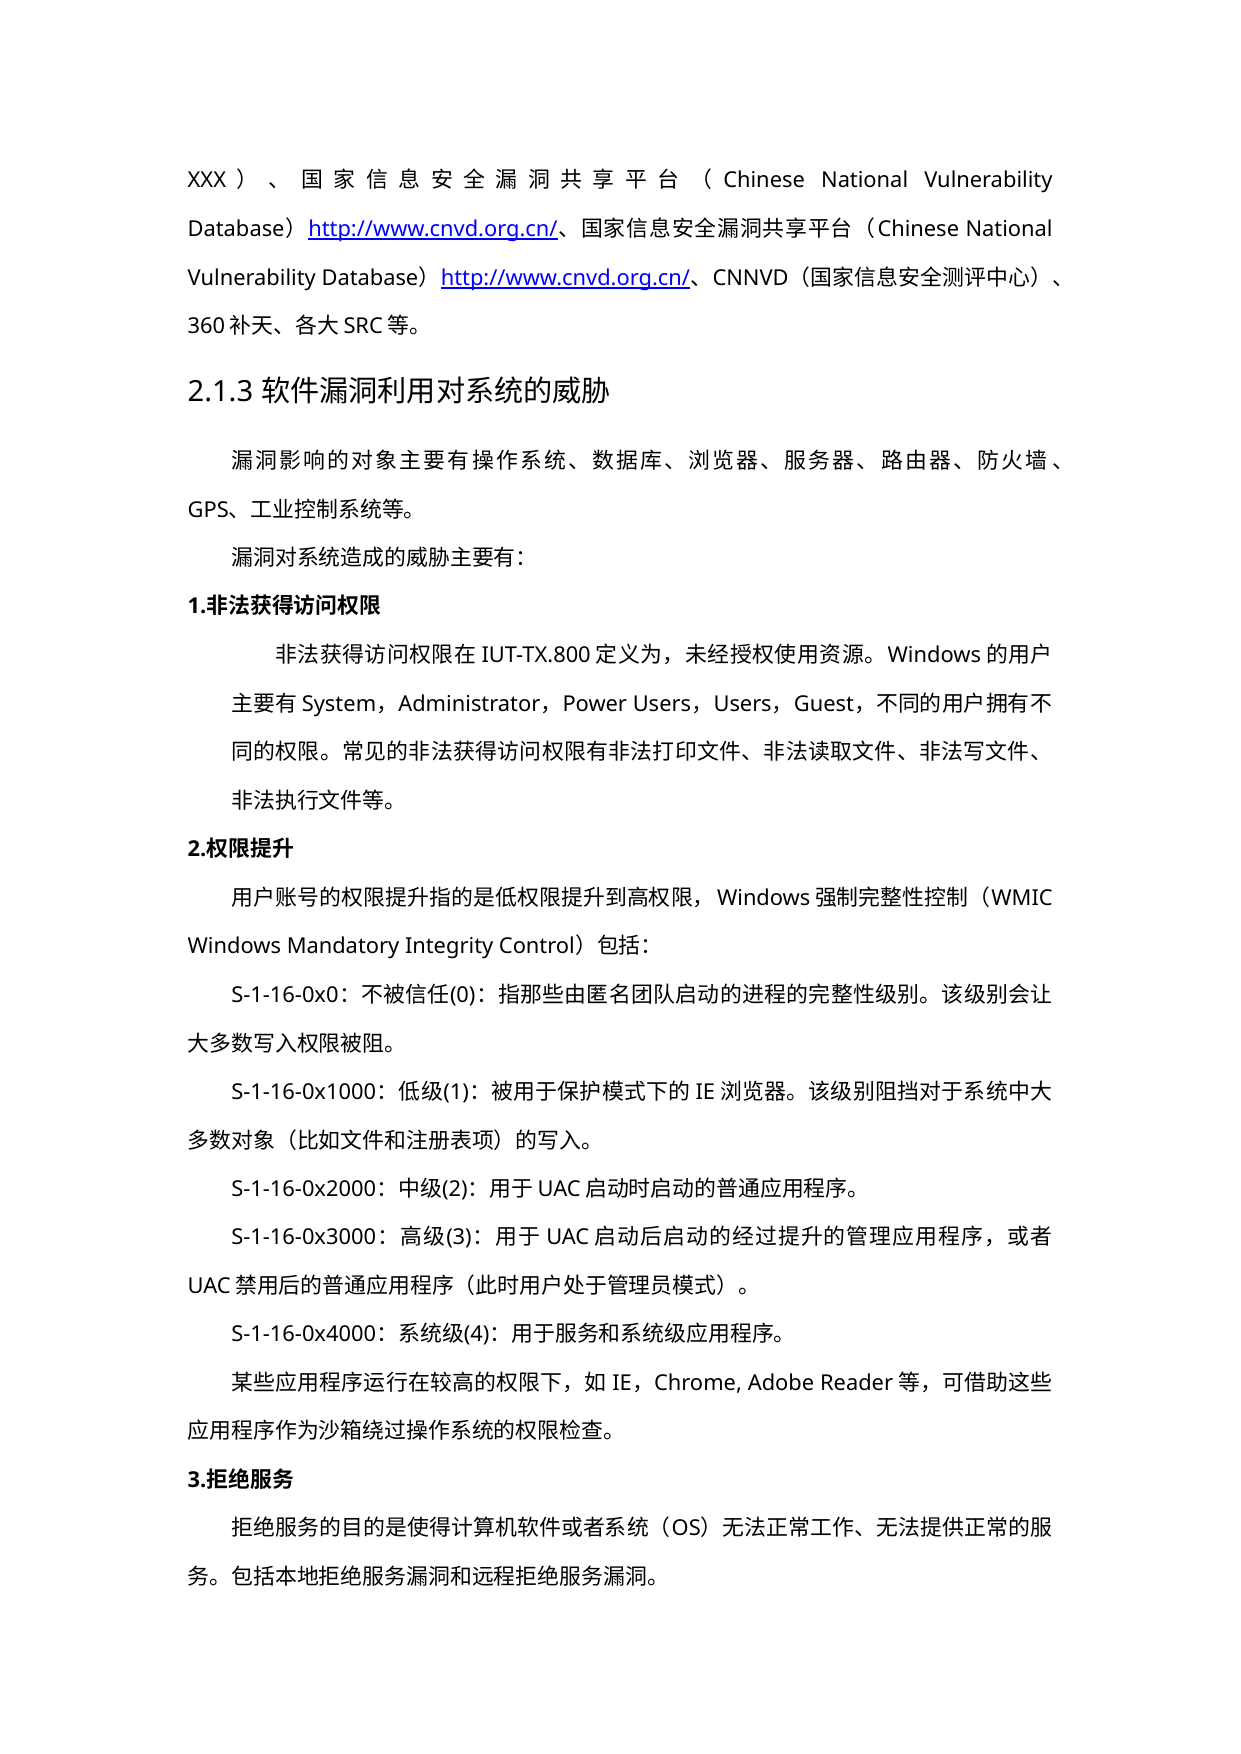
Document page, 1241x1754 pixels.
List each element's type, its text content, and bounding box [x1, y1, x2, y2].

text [187, 162, 1053, 341]
text 3.拒绝服务 [187, 1461, 1053, 1494]
text S-1-16-0x0：不被信任(0)：指那些由匿名团队启动的进程的完整性级别。该级别会让大多数写入权限被阻。 [187, 976, 1053, 1058]
subtitle 2.1.3 软件漏洞利用对系统的威胁 [187, 357, 1053, 422]
text 拒绝服务的目的是使得计算机软件或者系统（OS）无法正常工作、无法提供正常的服务。包括本地拒绝服务漏洞和远程拒绝服务漏洞。 [187, 1510, 1053, 1591]
text S-1-16-0x1000：低级(1)：被用于保护模式下的IE浏览器。该级别阻挡对于系统中大多数对象（比如文件和注册表项）的写入。 [187, 1073, 1053, 1155]
text 某些应用程序运行在较高的权限下，如IE，Chrome, Adobe Reader等，可借助这些应用程序作为沙箱绕过操作系统的权限检查。 [187, 1364, 1053, 1446]
text 漏洞影响的对象主要有操作系统、数据库、浏览器、服务器、路由器、防火墙、GPS、工业控制系统等。 [187, 443, 1053, 524]
text 1.非法获得访问权限 [187, 588, 1053, 621]
text 2.权限提升 [187, 831, 1053, 863]
text S-1-16-0x2000：中级(2)：用于UAC启动时启动的普通应用程序。 [187, 1171, 1053, 1203]
text 漏洞对系统造成的威胁主要有： [187, 540, 1053, 572]
text 非法获得访问权限在IUT-TX.800定义为，未经授权使用资源。Windows的用户主要有System，Administrator，Power Users，Users，Guest，不同的用户拥有不同的权限。常见的非法获得访问权限有非法打印文件、非法读取文件、非法写文件、非法执行文件等。 [231, 636, 1053, 815]
text 用户账号的权限提升指的是低权限提升到高权限，Windows强制完整性控制（WMIC Windows Mandatory Integrity Control）包括： [187, 879, 1053, 961]
text S-1-16-0x4000：系统级(4)：用于服务和系统级应用程序。 [187, 1316, 1053, 1348]
text S-1-16-0x3000：高级(3)：用于UAC启动后启动的经过提升的管理应用程序，或者UAC禁用后的普通应用程序（此时用户处于管理员模式）。 [187, 1219, 1053, 1300]
